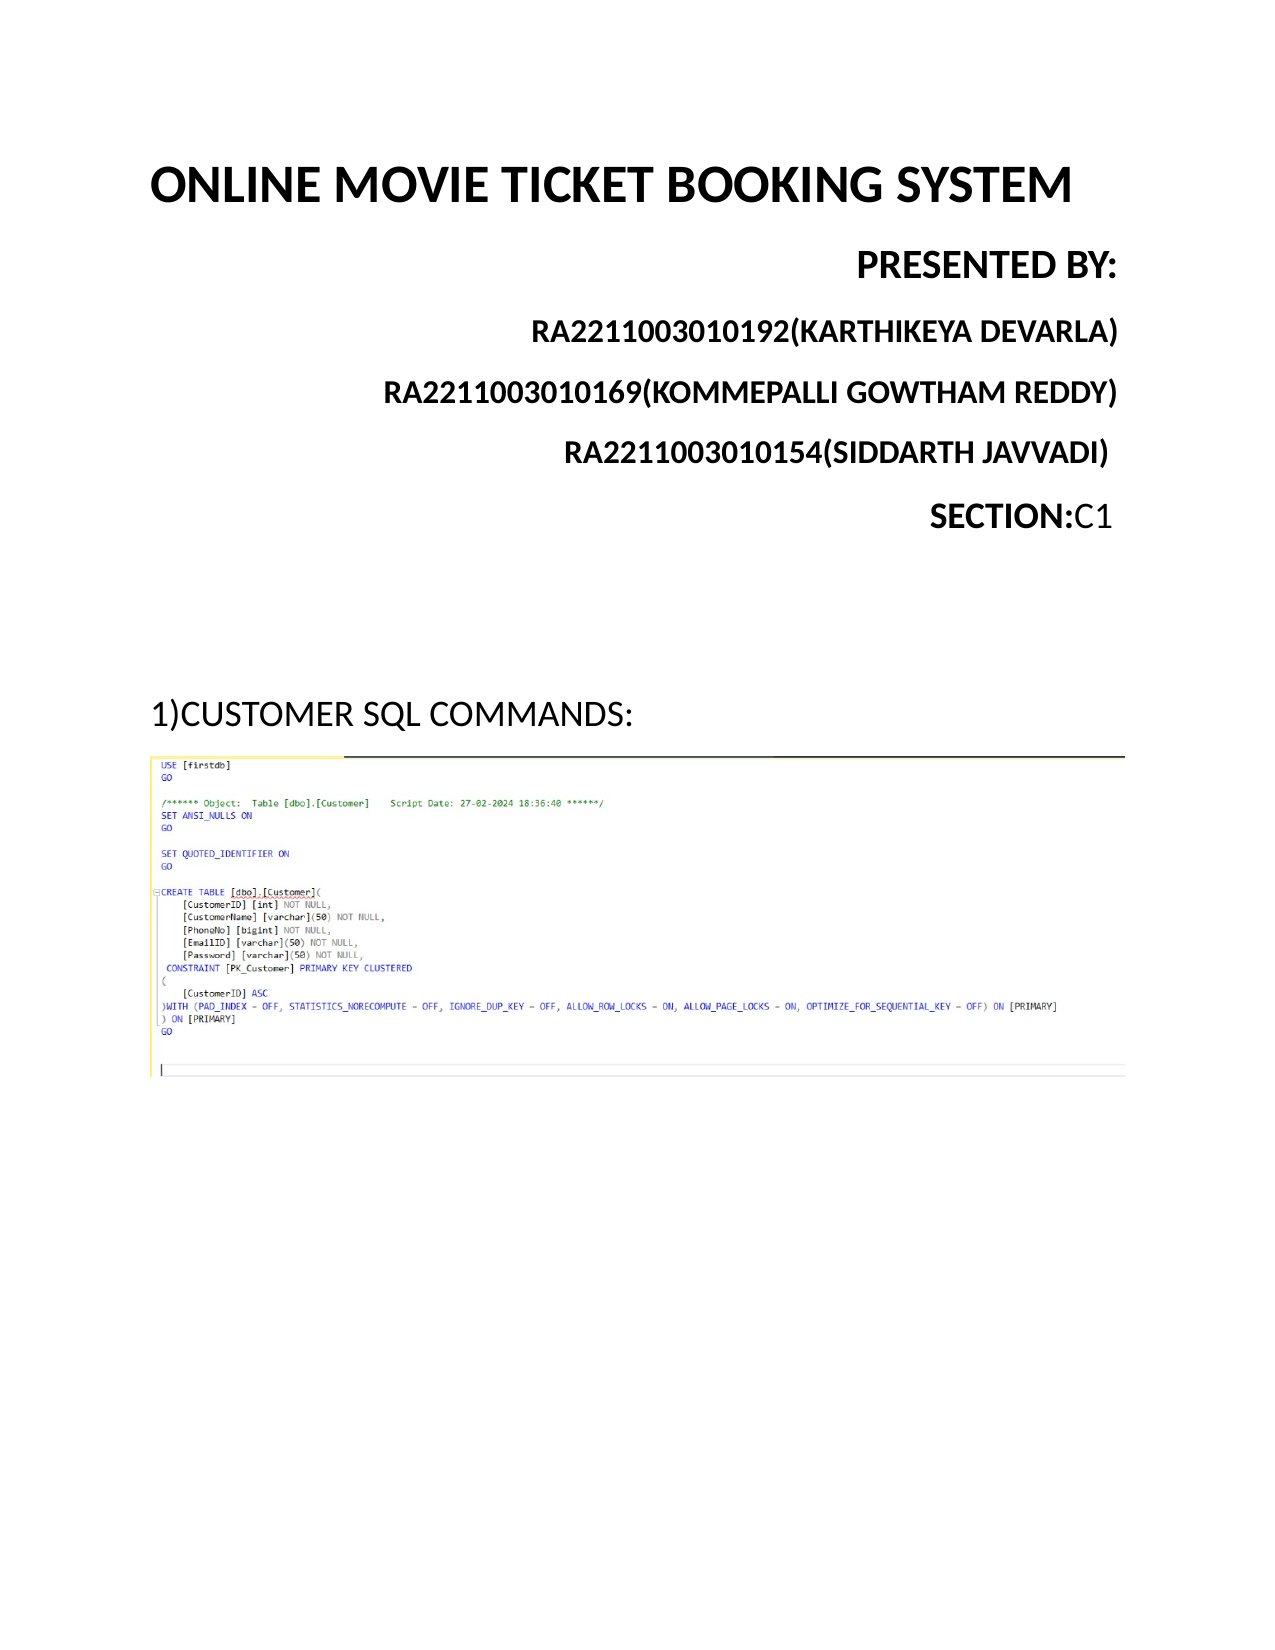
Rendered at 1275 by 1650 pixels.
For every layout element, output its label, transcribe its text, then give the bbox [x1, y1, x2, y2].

picture [150, 756, 1125, 1146]
text 1)CUSTOMER SQL COMMANDS: [150, 690, 1125, 736]
text RA2211003010169(KOMMEPALLI GOWTHAM REDDY) [150, 371, 1125, 411]
text RA2211003010192(KARTHIKEYA DEVARLA) [150, 309, 1125, 350]
text SECTION:C1 [150, 492, 1125, 538]
text RA2211003010154(SIDDARTH JAVVADI) [150, 431, 1125, 472]
text ONLINE MOVIE TICKET BOOKING SYSTEM [150, 150, 1125, 216]
text PRESENTED BY: [150, 238, 1125, 289]
